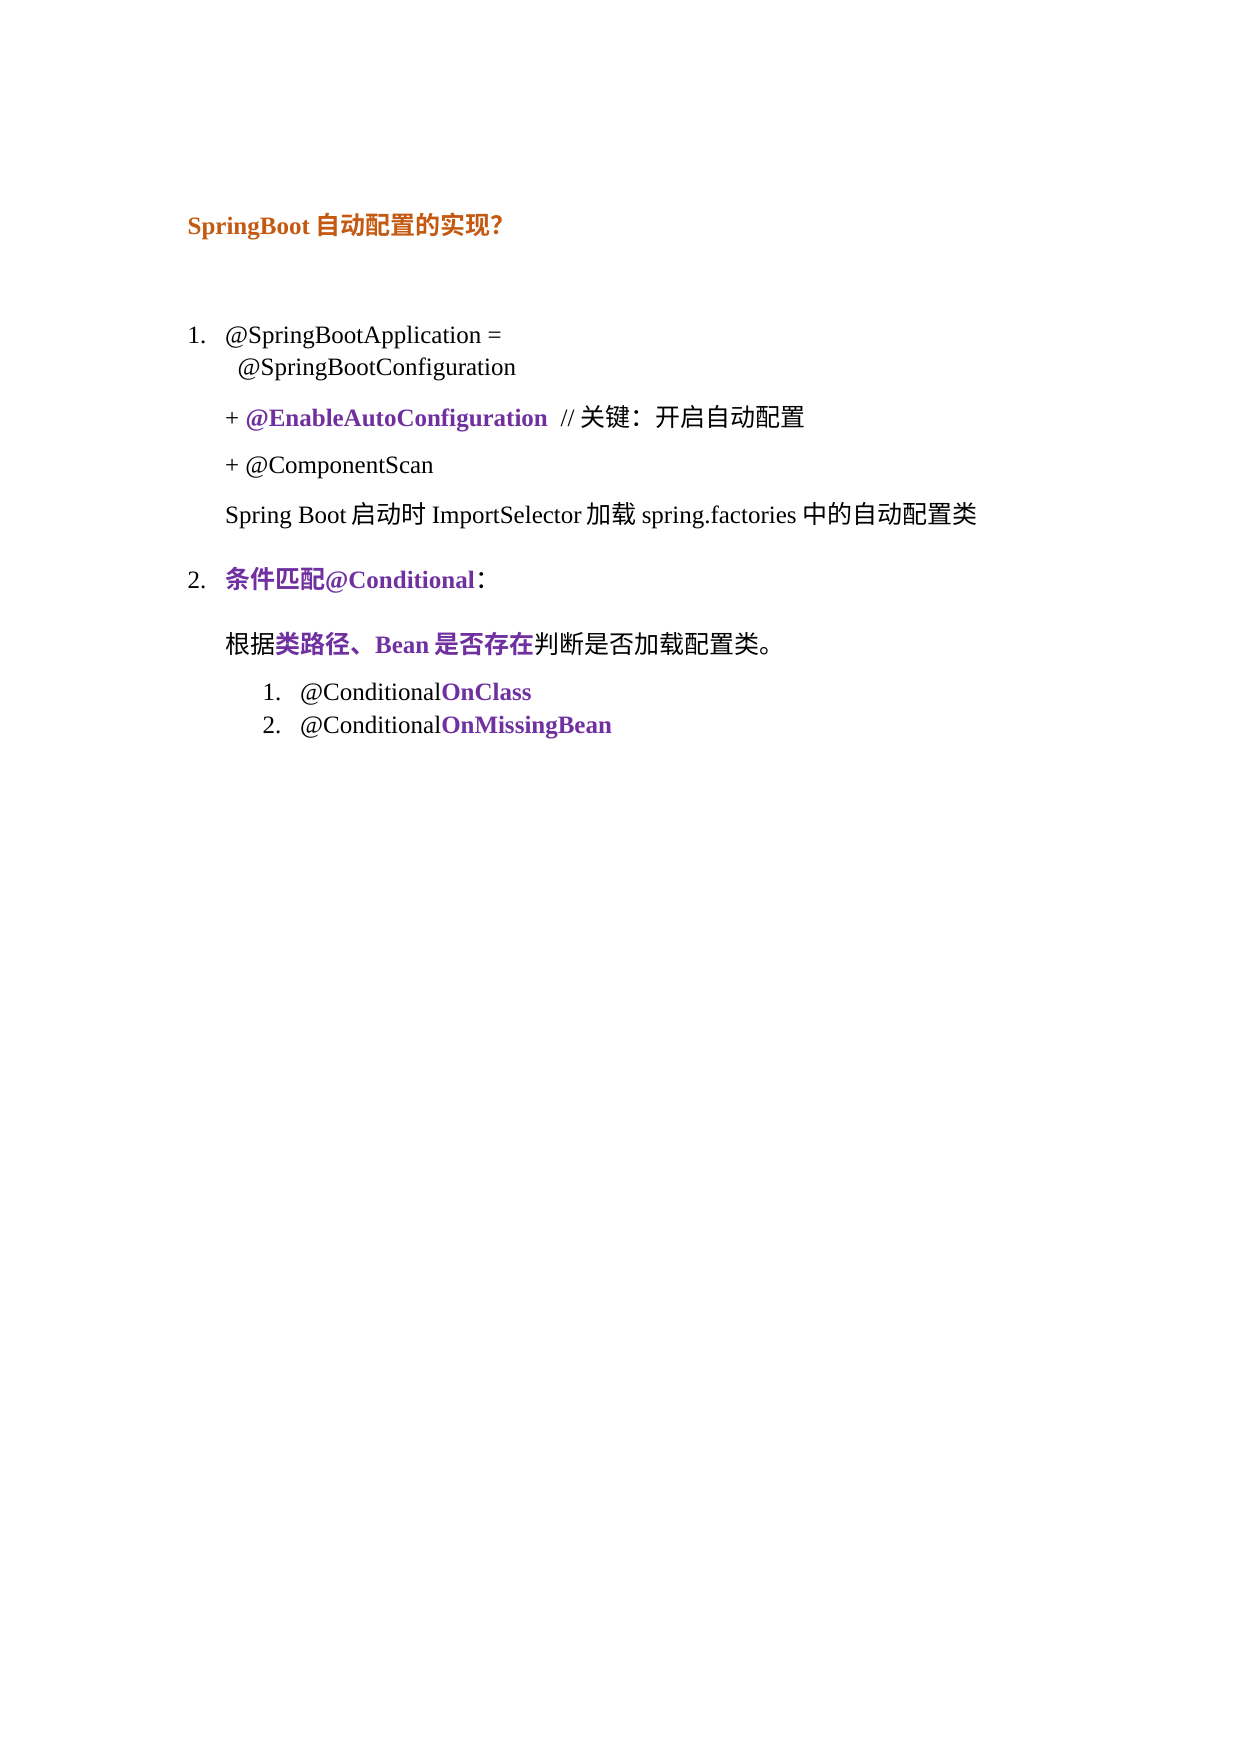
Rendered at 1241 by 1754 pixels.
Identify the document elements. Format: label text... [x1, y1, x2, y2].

text + @ComponentScan Spring Boot启动时ImportSelector加载spring.factories 中的自动配置类 [225, 448, 1053, 545]
list @ConditionalOnMissingBean [262, 708, 1053, 740]
list ​条件匹配@Conditional： 根据类路径、Bean是否存在判断是否加载配置类。 [187, 545, 1053, 675]
list ​@SpringBootApplication = @SpringBootConfiguration [187, 318, 1053, 383]
text SpringBoot自动配置的实现？ [187, 191, 1053, 256]
list @ConditionalOnClass [262, 675, 1053, 708]
text + @EnableAutoConfiguration // 关键：开启自动配置 [225, 383, 1053, 448]
